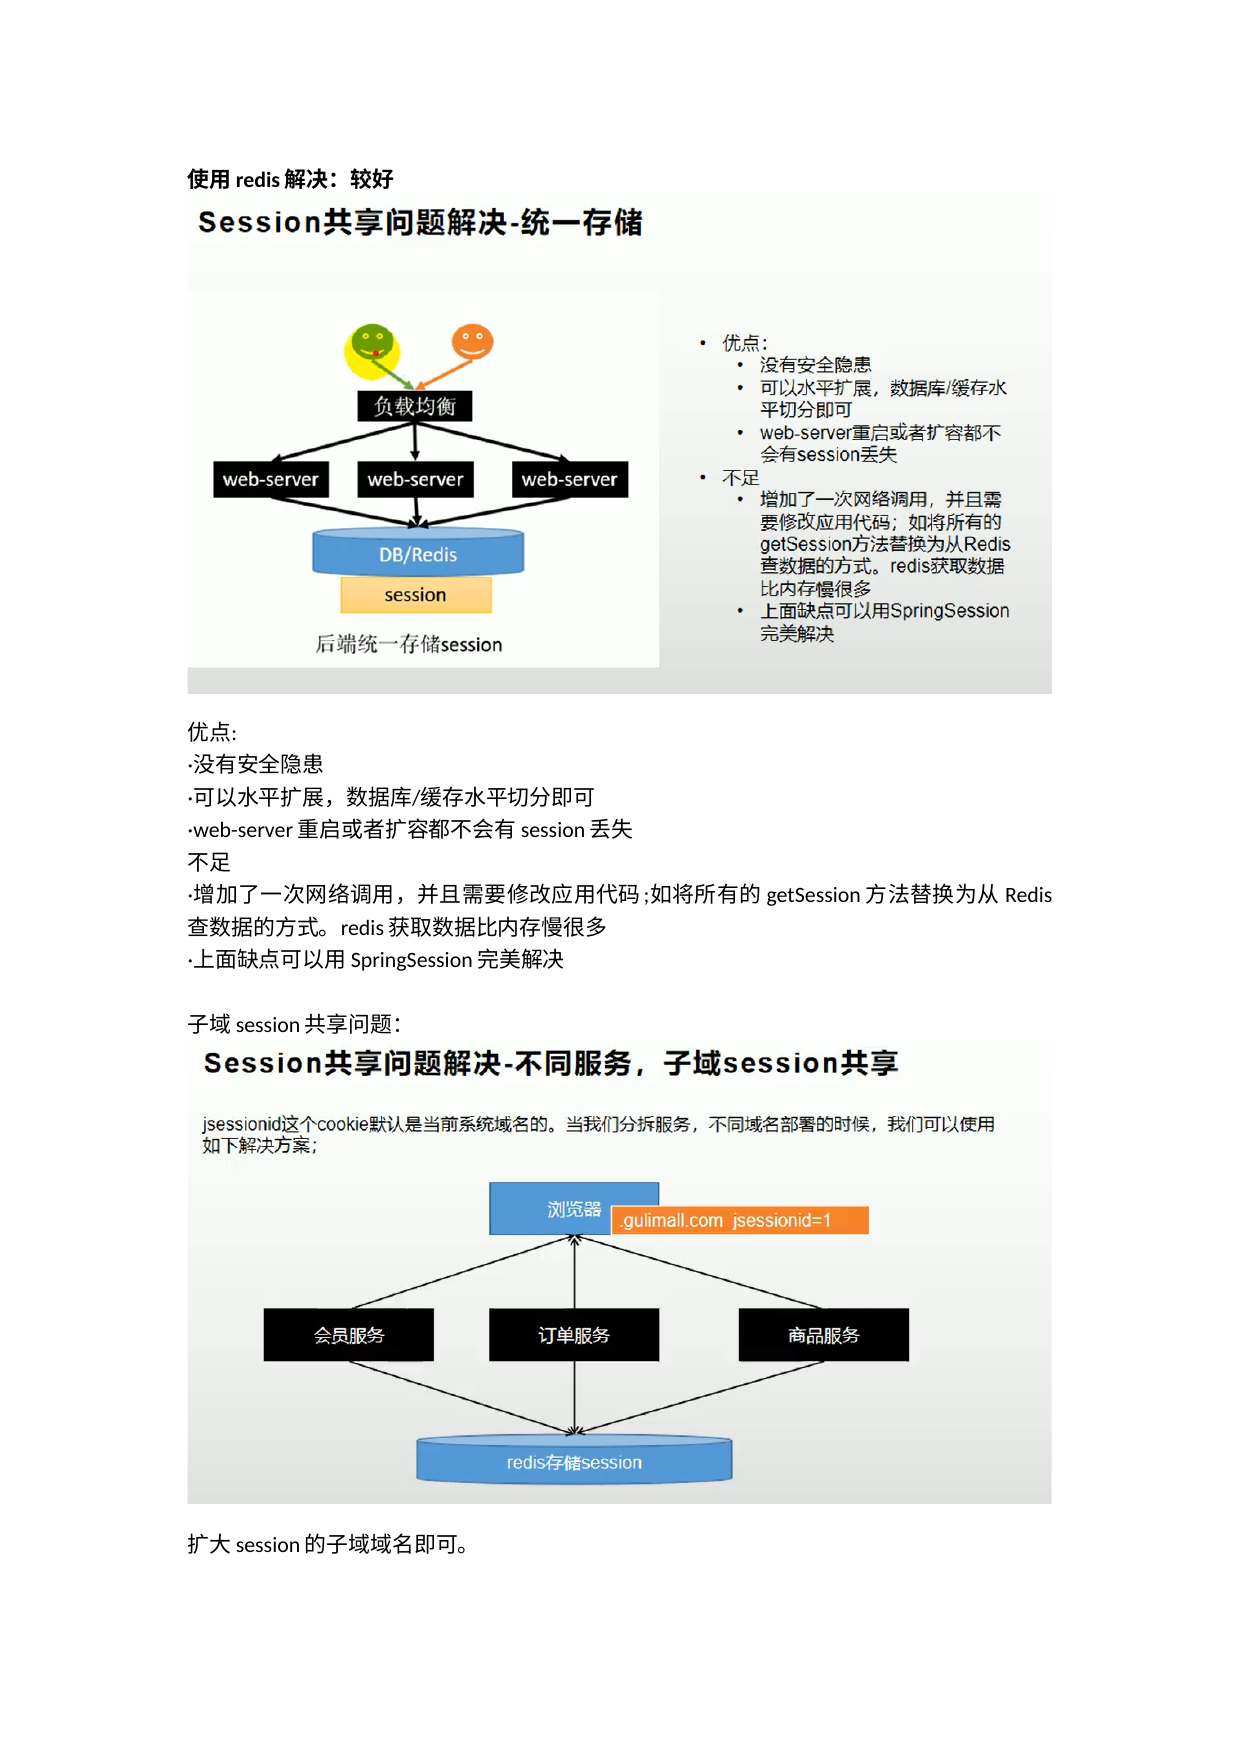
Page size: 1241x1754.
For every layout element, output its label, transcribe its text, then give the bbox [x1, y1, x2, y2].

picture [187, 1039, 1052, 1504]
text 不足 [187, 844, 1053, 877]
text 使用redis解决：较好 [187, 162, 1053, 194]
text ·上面缺点可以用SpringSession完美解决 [187, 942, 1053, 974]
picture [187, 194, 1052, 694]
text ·可以水平扩展，数据库/缓存水平切分即可 [187, 779, 1053, 812]
text 扩大session的子域域名即可。 [187, 1527, 1053, 1559]
text ·增加了一次网络调用，并且需要修改应用代码;如将所有的getSession方法替换为从Redis查数据的方式。redis获取数据比内存慢很多 [187, 877, 1053, 942]
text 子域session共享问题： [187, 1007, 1053, 1039]
text ·没有安全隐患 [187, 747, 1053, 779]
text ·web-server重启或者扩容都不会有session丢失 [187, 812, 1053, 844]
